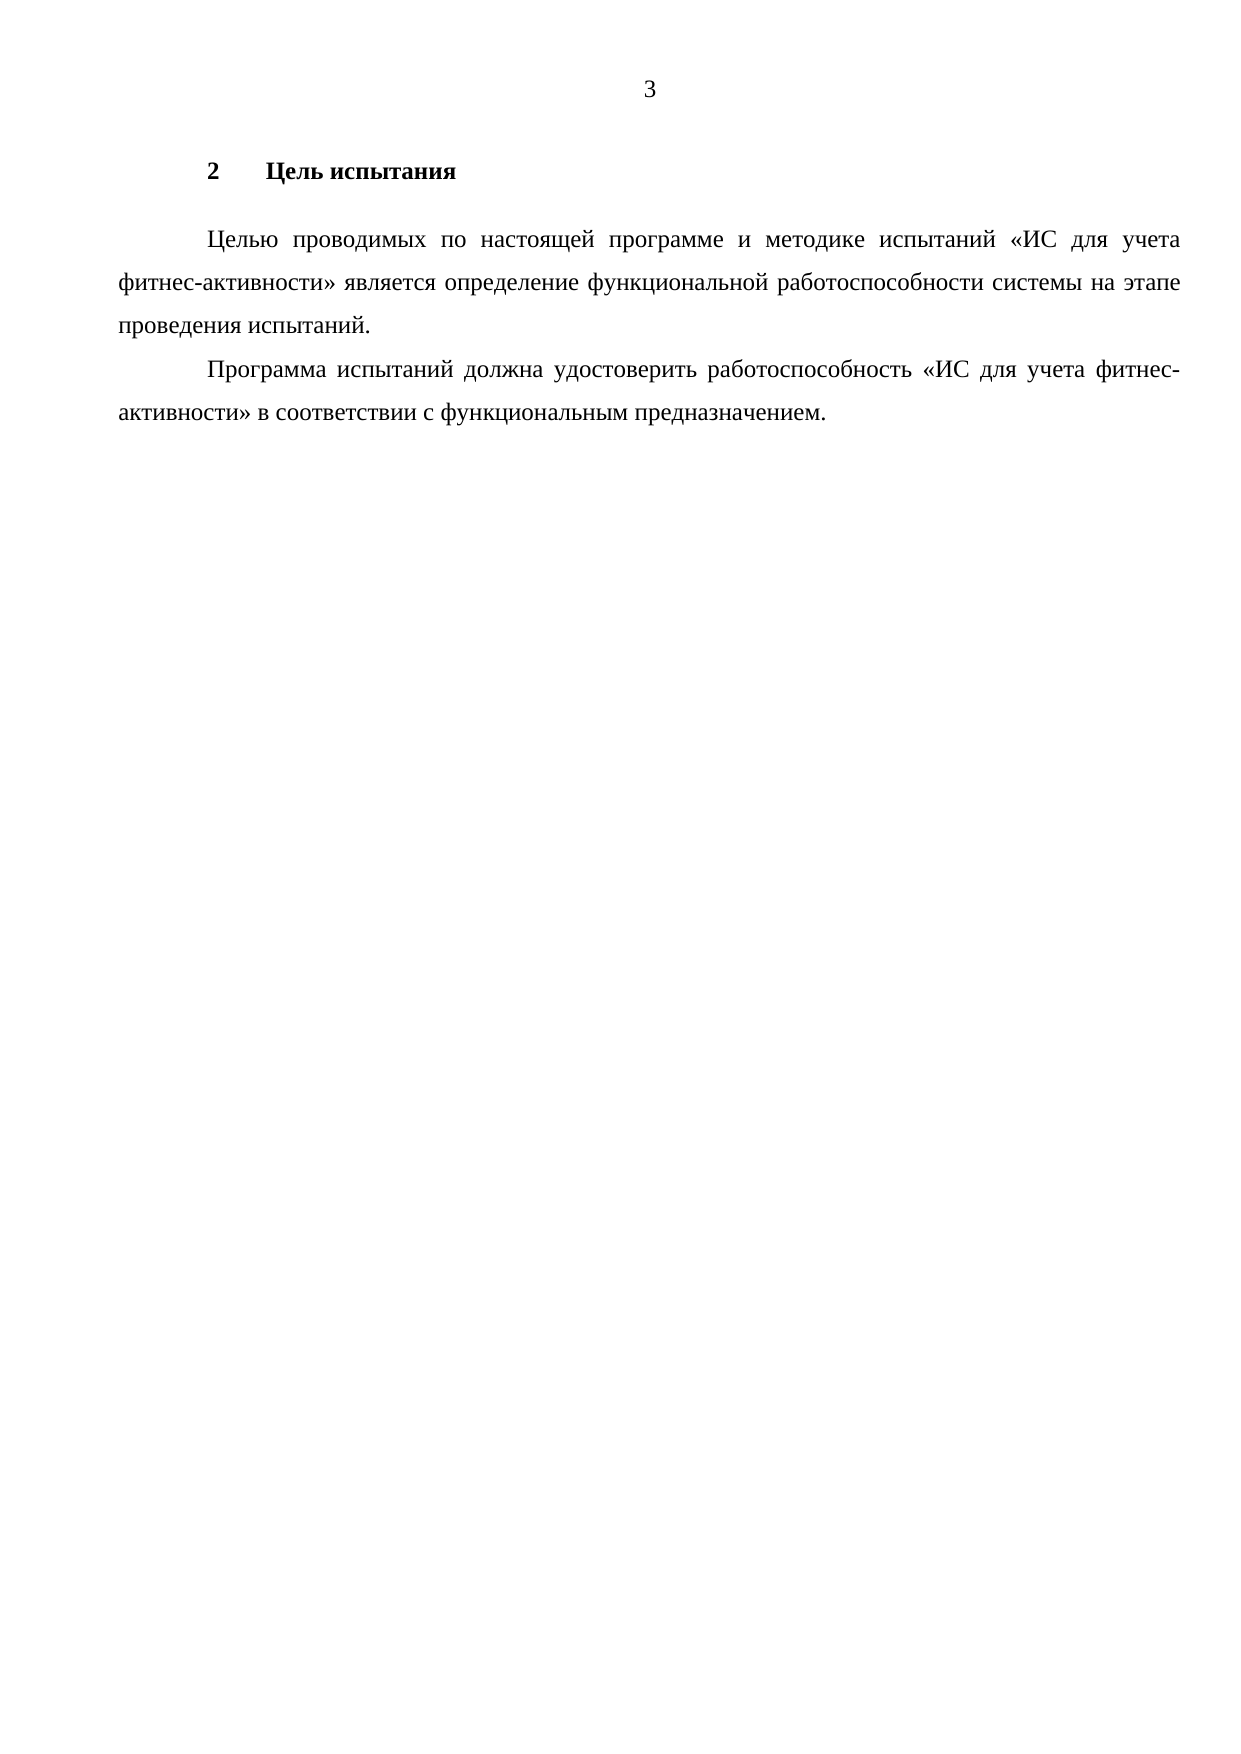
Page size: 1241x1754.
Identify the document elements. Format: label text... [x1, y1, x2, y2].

text Целью проводимых по настоящей программе и методике испытаний «ИС для учета фитнес-активности» является определение функциональной работоспособности системы на этапе проведения испытаний. [118, 224, 1181, 339]
text Программа испытаний должна удостоверить работоспособность «ИС для учета фитнес-активности» в соответствии с функциональным предназначением. [118, 354, 1181, 426]
subtitle Цель испытания [118, 156, 1181, 185]
